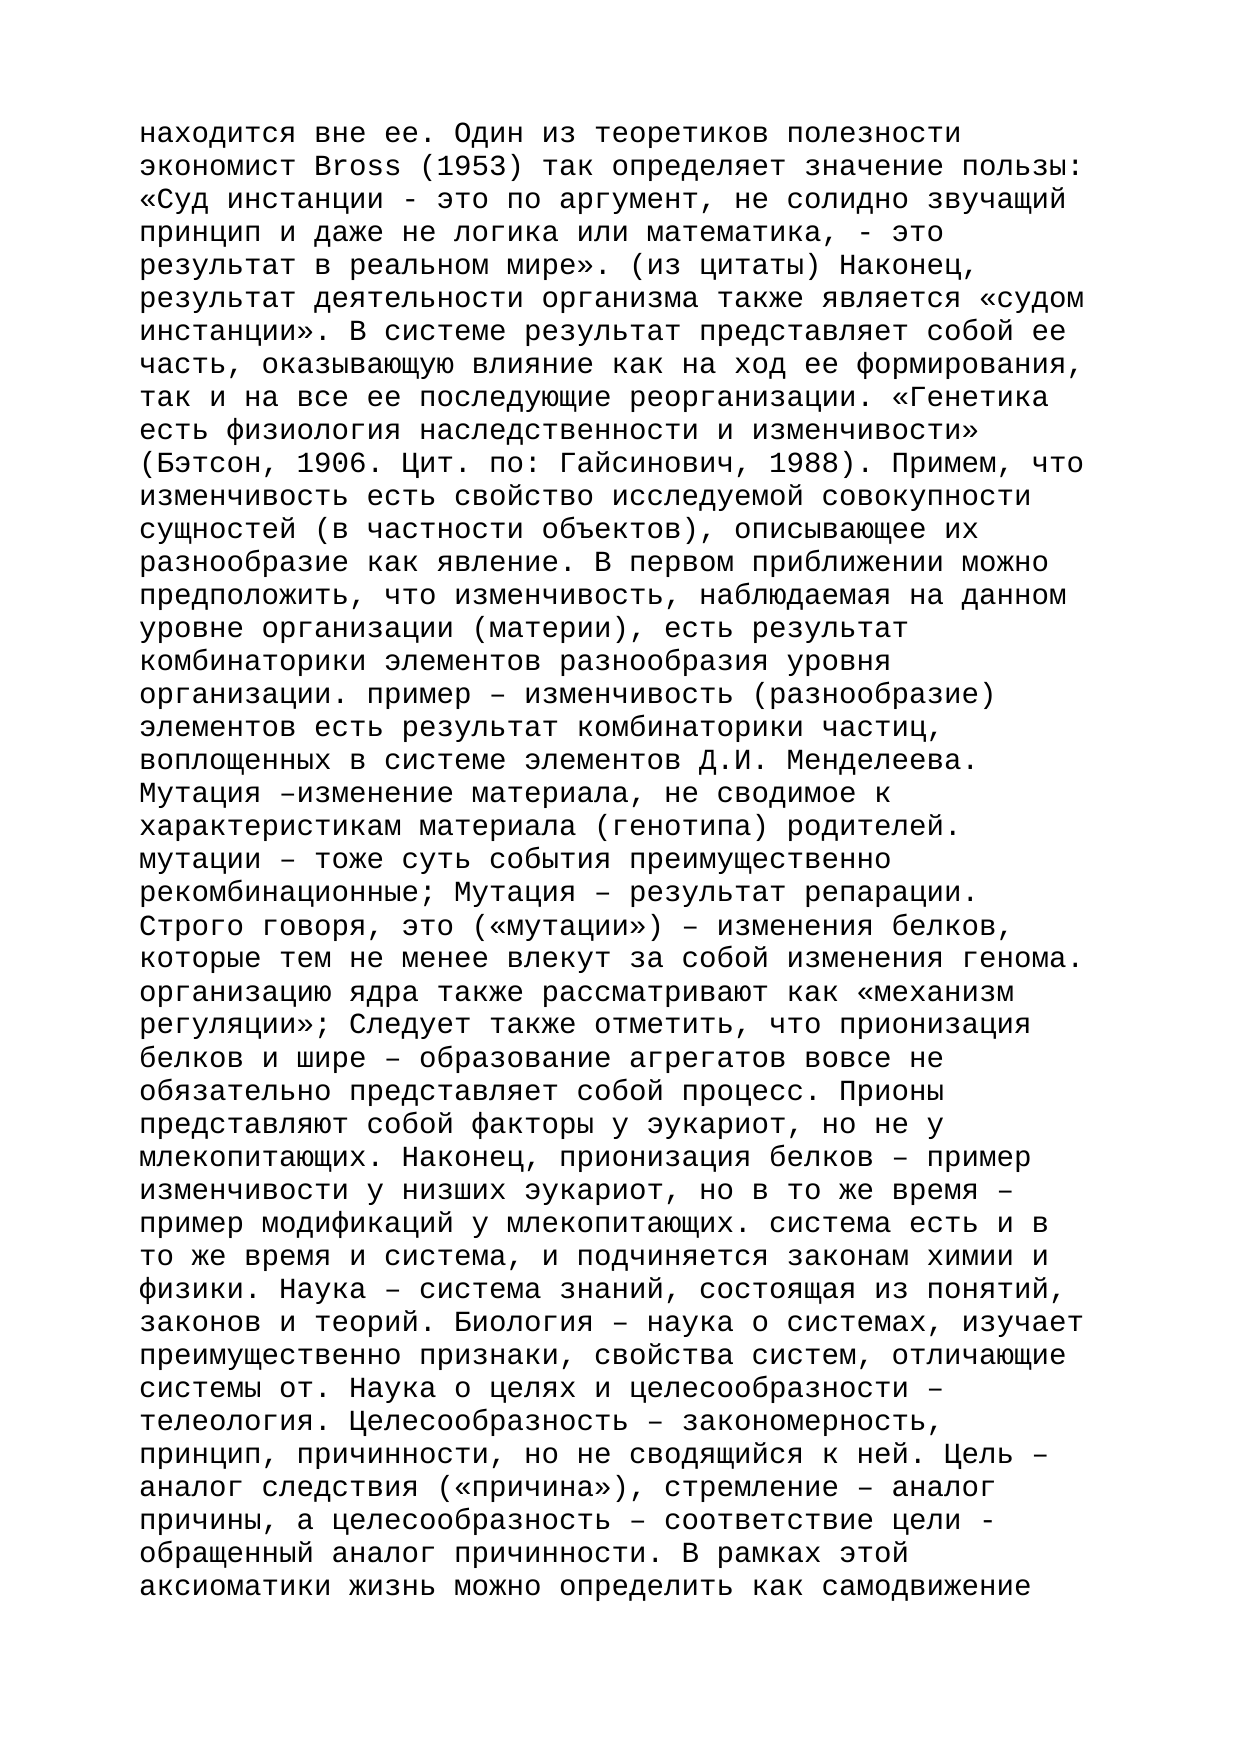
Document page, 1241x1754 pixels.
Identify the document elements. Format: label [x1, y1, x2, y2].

text [139, 118, 1101, 1604]
